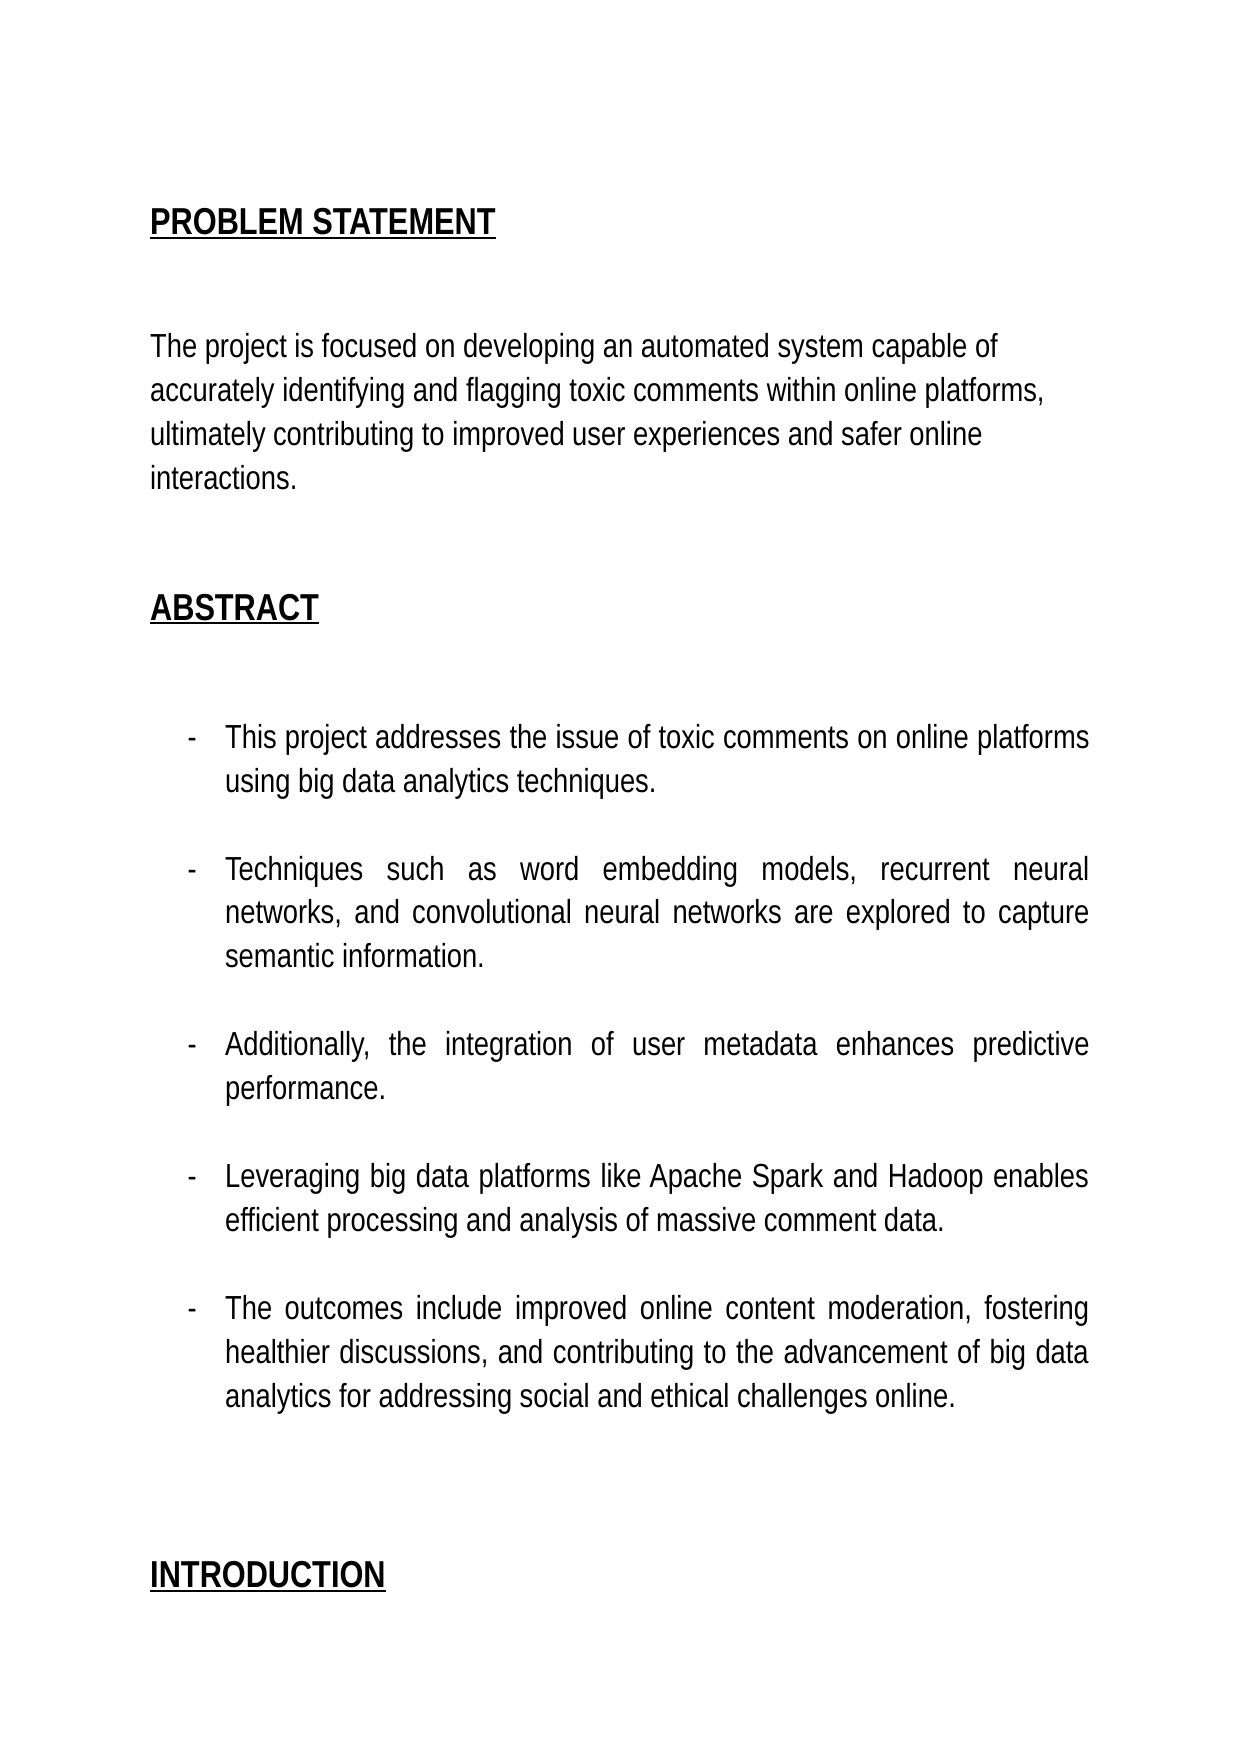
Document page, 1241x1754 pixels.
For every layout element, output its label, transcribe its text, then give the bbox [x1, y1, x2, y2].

text INTRODUCTION [150, 1552, 1090, 1595]
text ABSTRACT [150, 585, 1090, 628]
list Leveraging big data platforms like Apache Spark and Hadoop enables efficient processing and analysis of massive comment data. [187, 1156, 1090, 1239]
text The project is focused on developing an automated system capable of accurately identifying and flagging toxic comments within online platforms, ultimately contributing to improved user experiences and safer online interactions. [150, 326, 1090, 496]
text PROBLEM STATEMENT [150, 199, 1090, 243]
list The outcomes include improved online content moderation, fostering healthier discussions, and contributing to the advancement of big data analytics for addressing social and ethical challenges online. [187, 1288, 1090, 1414]
list This project addresses the issue of toxic comments on online platforms using big data analytics techniques. [187, 717, 1090, 799]
list Techniques such as word embedding models, recurrent neural networks, and convolutional neural networks are explored to capture semantic information. [187, 849, 1090, 975]
list Additionally, the integration of user metadata enhances predictive performance. [187, 1024, 1090, 1107]
